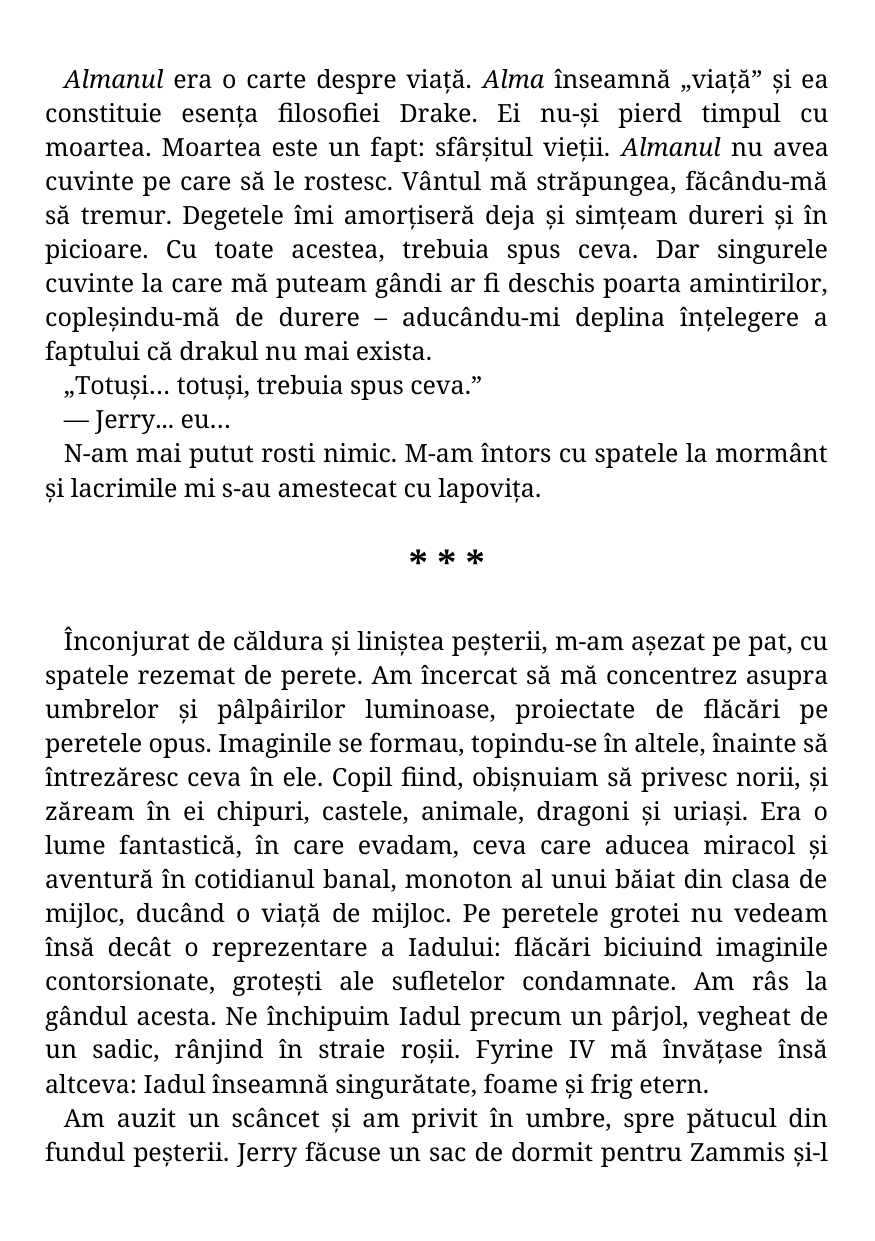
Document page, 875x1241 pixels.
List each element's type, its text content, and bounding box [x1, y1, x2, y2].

text N-am mai putut rosti nimic. M-am întors cu spatele la mormânt și lacrimile mi s-au amestecat cu lapovița. [45, 436, 829, 504]
text — Jerry... eu… [45, 402, 829, 436]
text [45, 1100, 829, 1168]
text „Totuși… totuși, trebuia spus ceva.” [45, 368, 829, 402]
text * * * [45, 538, 829, 589]
text Înconjurat de căldura și liniștea peșterii, m-am așezat pe pat, cu spatele rezemat de perete. Am încercat să mă concentrez asupra umbrelor și pâlpâirilor luminoase, proiectate de flăcări pe peretele opus. Imaginile se formau, topindu-se în altele, înainte să întrezăresc ceva în ele. Copil fiind, obișnuiam să privesc norii, și zăream în ei chipuri, castele, animale, dragoni și uriași. Era o lume fantastică, în care evadam, ceva care aducea miracol și aventură în cotidianul banal, monoton al unui băiat din clasa de mijloc, ducând o viață de mijloc. Pe peretele grotei nu vedeam însă decât o reprezentare a Iadului: flăcări biciuind imaginile contorsionate, grotești ale sufletelor condamnate. Am râs la gândul acesta. Ne închipuim Iadul precum un pârjol, vegheat de un sadic, rânjind în straie roșii. Fyrine IV mă învățase însă altceva: Iadul înseamnă singurătate, foame și frig etern. [45, 623, 829, 1100]
text Almanul era o carte despre viață. Alma înseamnă „viață” și ea constituie esența filosofiei Drake. Ei nu-și pierd timpul cu moartea. Moartea este un fapt: sfârșitul vieții. Almanul nu avea cuvinte pe care să le rostesc. Vântul mă străpungea, făcându-mă să tremur. Degetele îmi amorțiseră deja și simțeam dureri și în picioare. Cu toate acestea, trebuia spus ceva. Dar singurele cuvinte la care mă puteam gândi ar fi deschis poarta amintirilor, copleșindu-mă de durere – aducându-mi deplina înțelegere a faptului că drakul nu mai exista. [45, 61, 829, 368]
